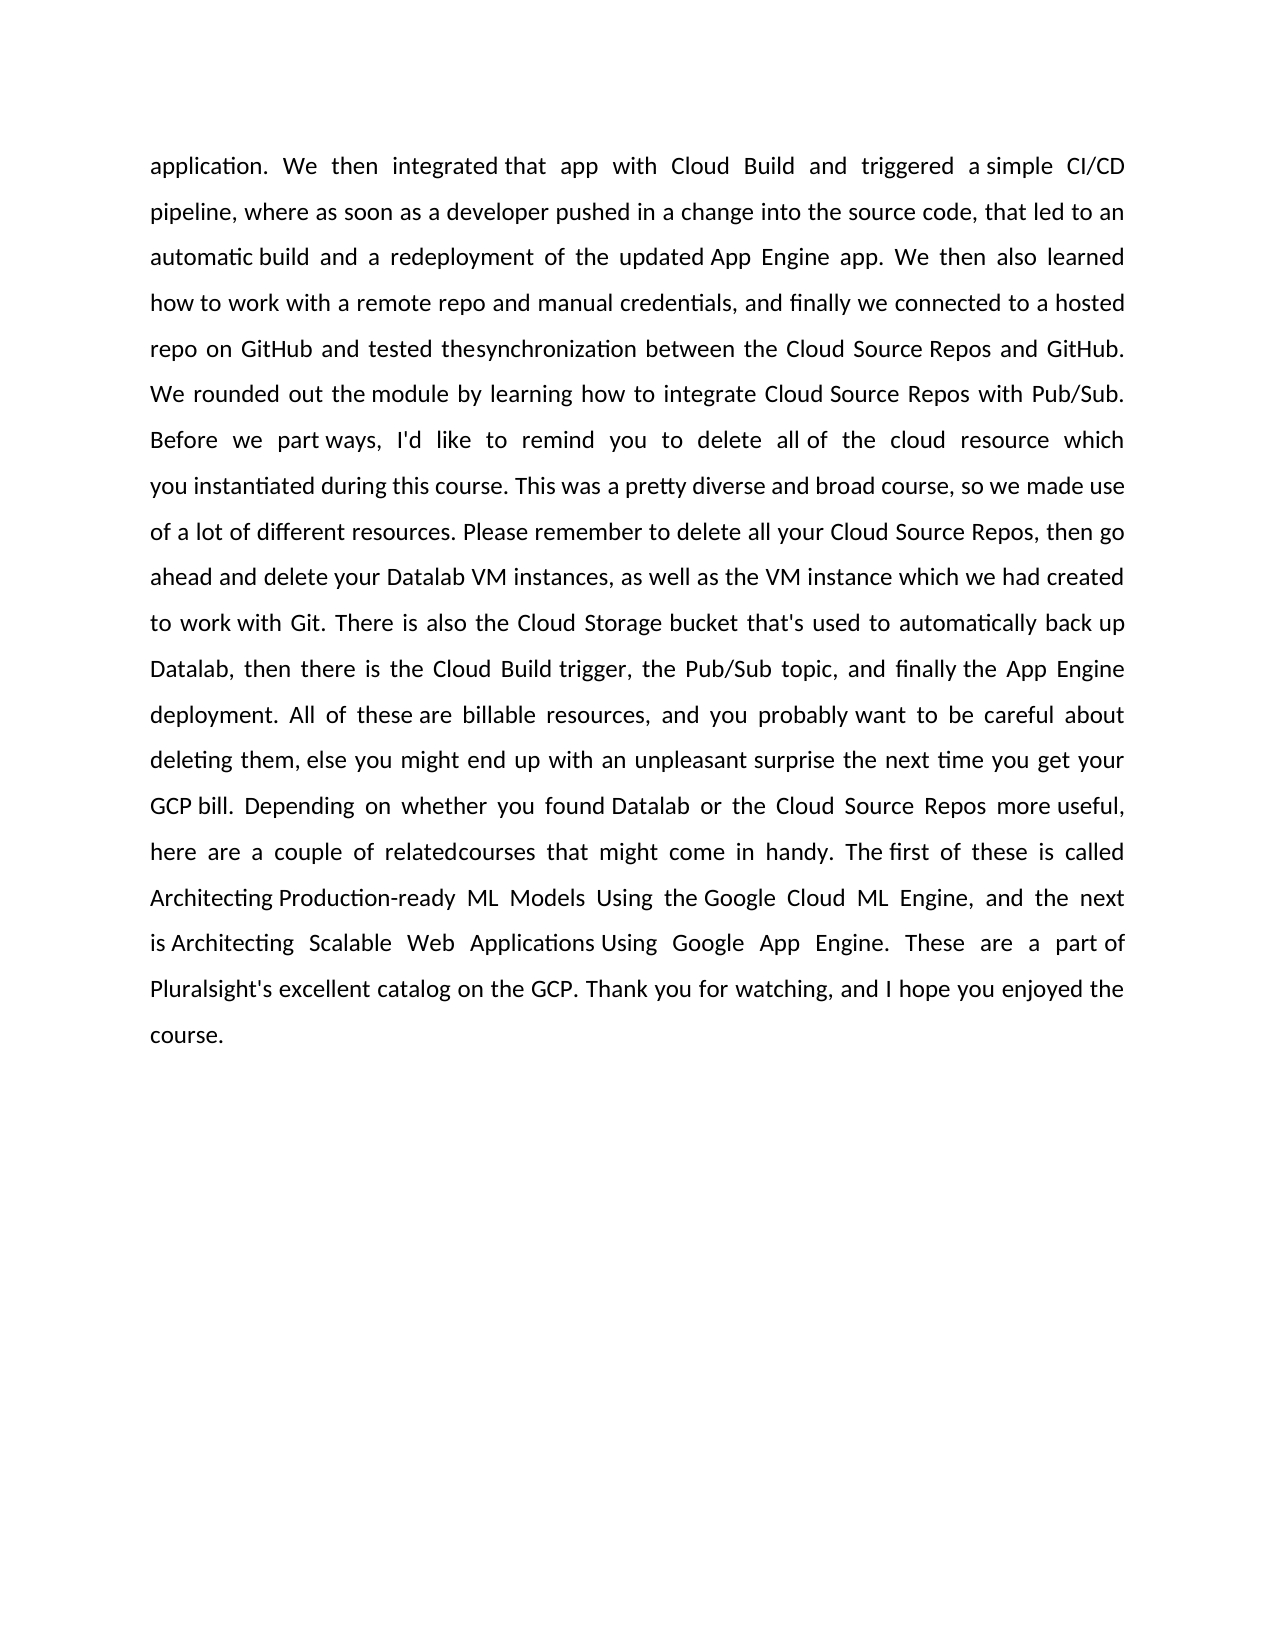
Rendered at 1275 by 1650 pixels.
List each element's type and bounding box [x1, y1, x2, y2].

text [150, 150, 1125, 1049]
